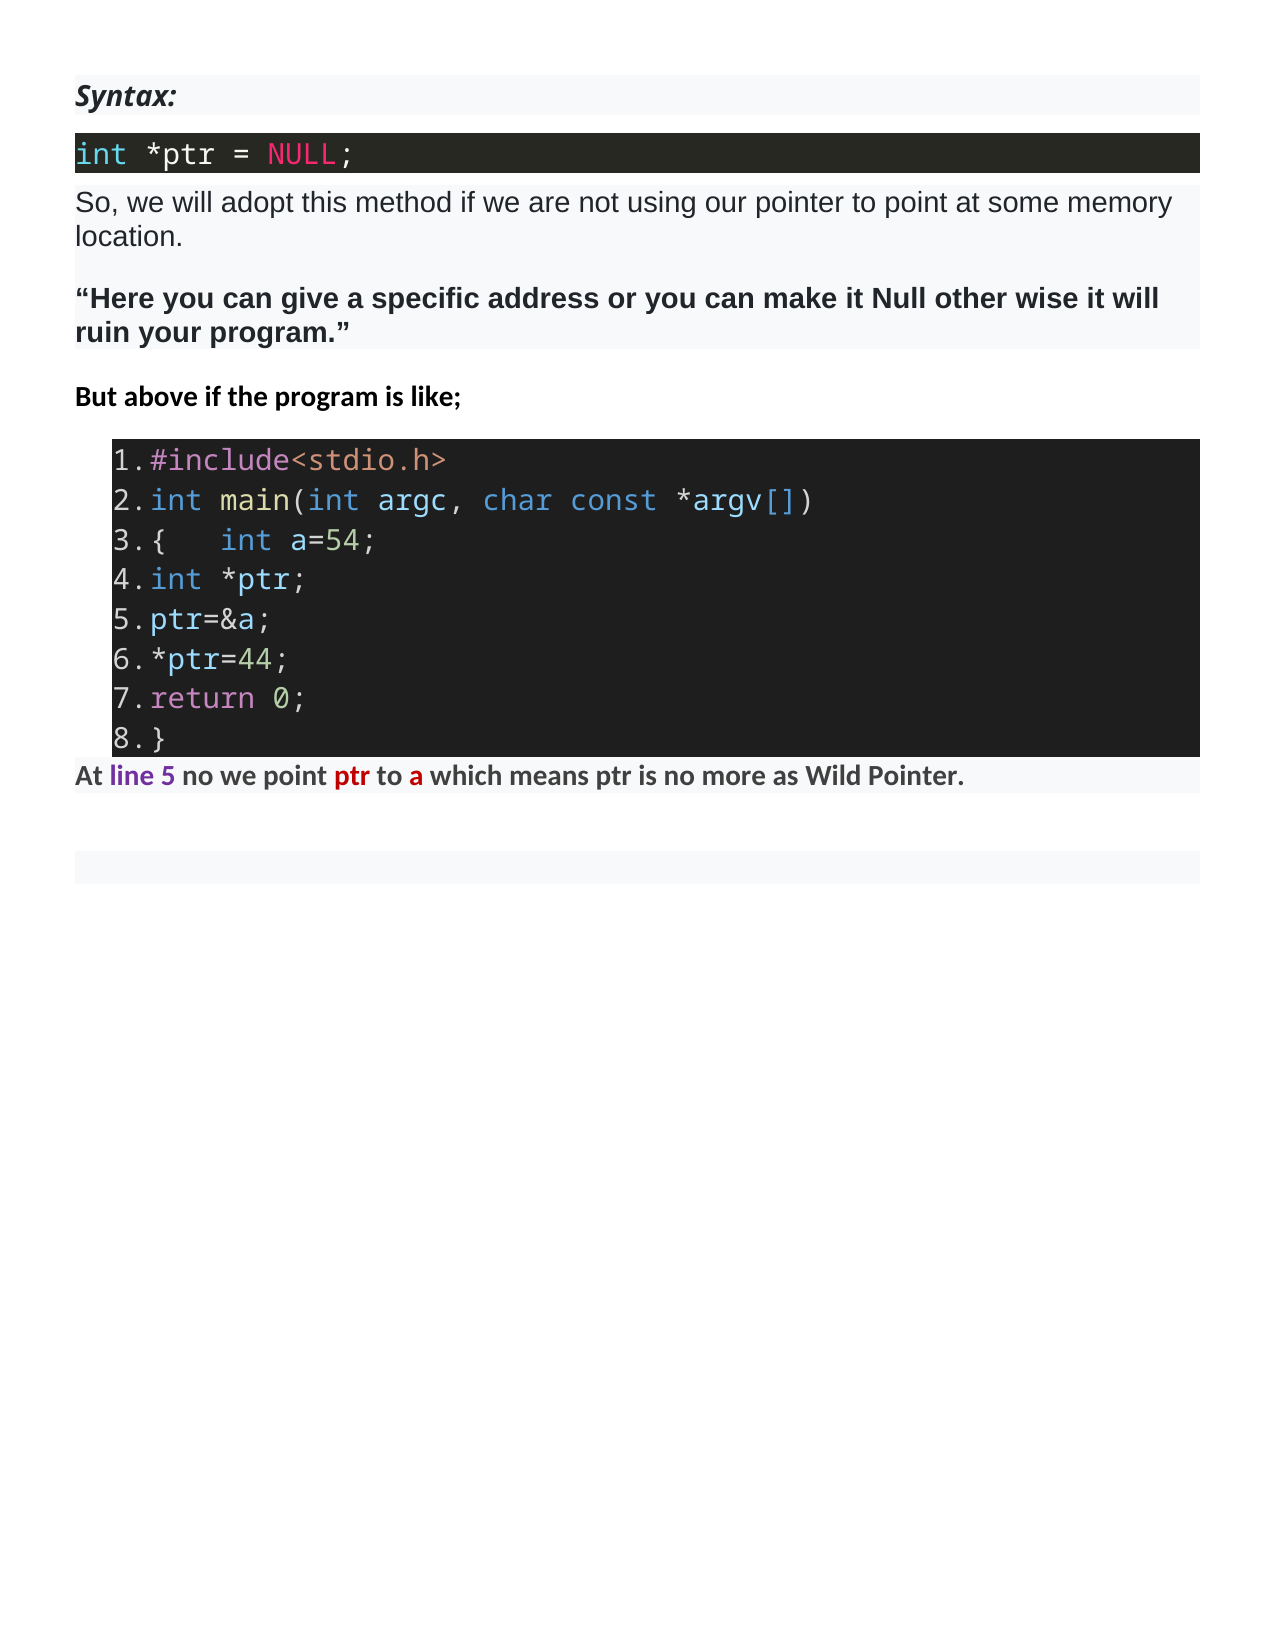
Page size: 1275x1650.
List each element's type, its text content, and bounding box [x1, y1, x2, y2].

subtitle Syntax: [75, 75, 1200, 115]
text So, we will adopt this method if we are not using our pointer to point at some memory location. [75, 185, 1200, 252]
text “Here you can give a specific address or you can make it Null other wise it will ruin your program.” [75, 282, 1200, 349]
list int *ptr; [112, 559, 1200, 598]
list { int a=54; [112, 519, 1200, 559]
subtitle At line 5 no we point ptr to a which means ptr is no more as Wild Pointer. [75, 757, 1200, 793]
list return 0; [112, 678, 1200, 717]
list *ptr=44; [112, 638, 1200, 678]
list #include<stdio.h> [112, 439, 1200, 479]
text But above if the program is like; [75, 378, 1200, 413]
list int main(int argc, char const *argv[]) [112, 479, 1200, 519]
text int *ptr = NULL; [75, 133, 1200, 173]
list } [112, 717, 1200, 757]
list ptr=&a; [112, 598, 1200, 638]
